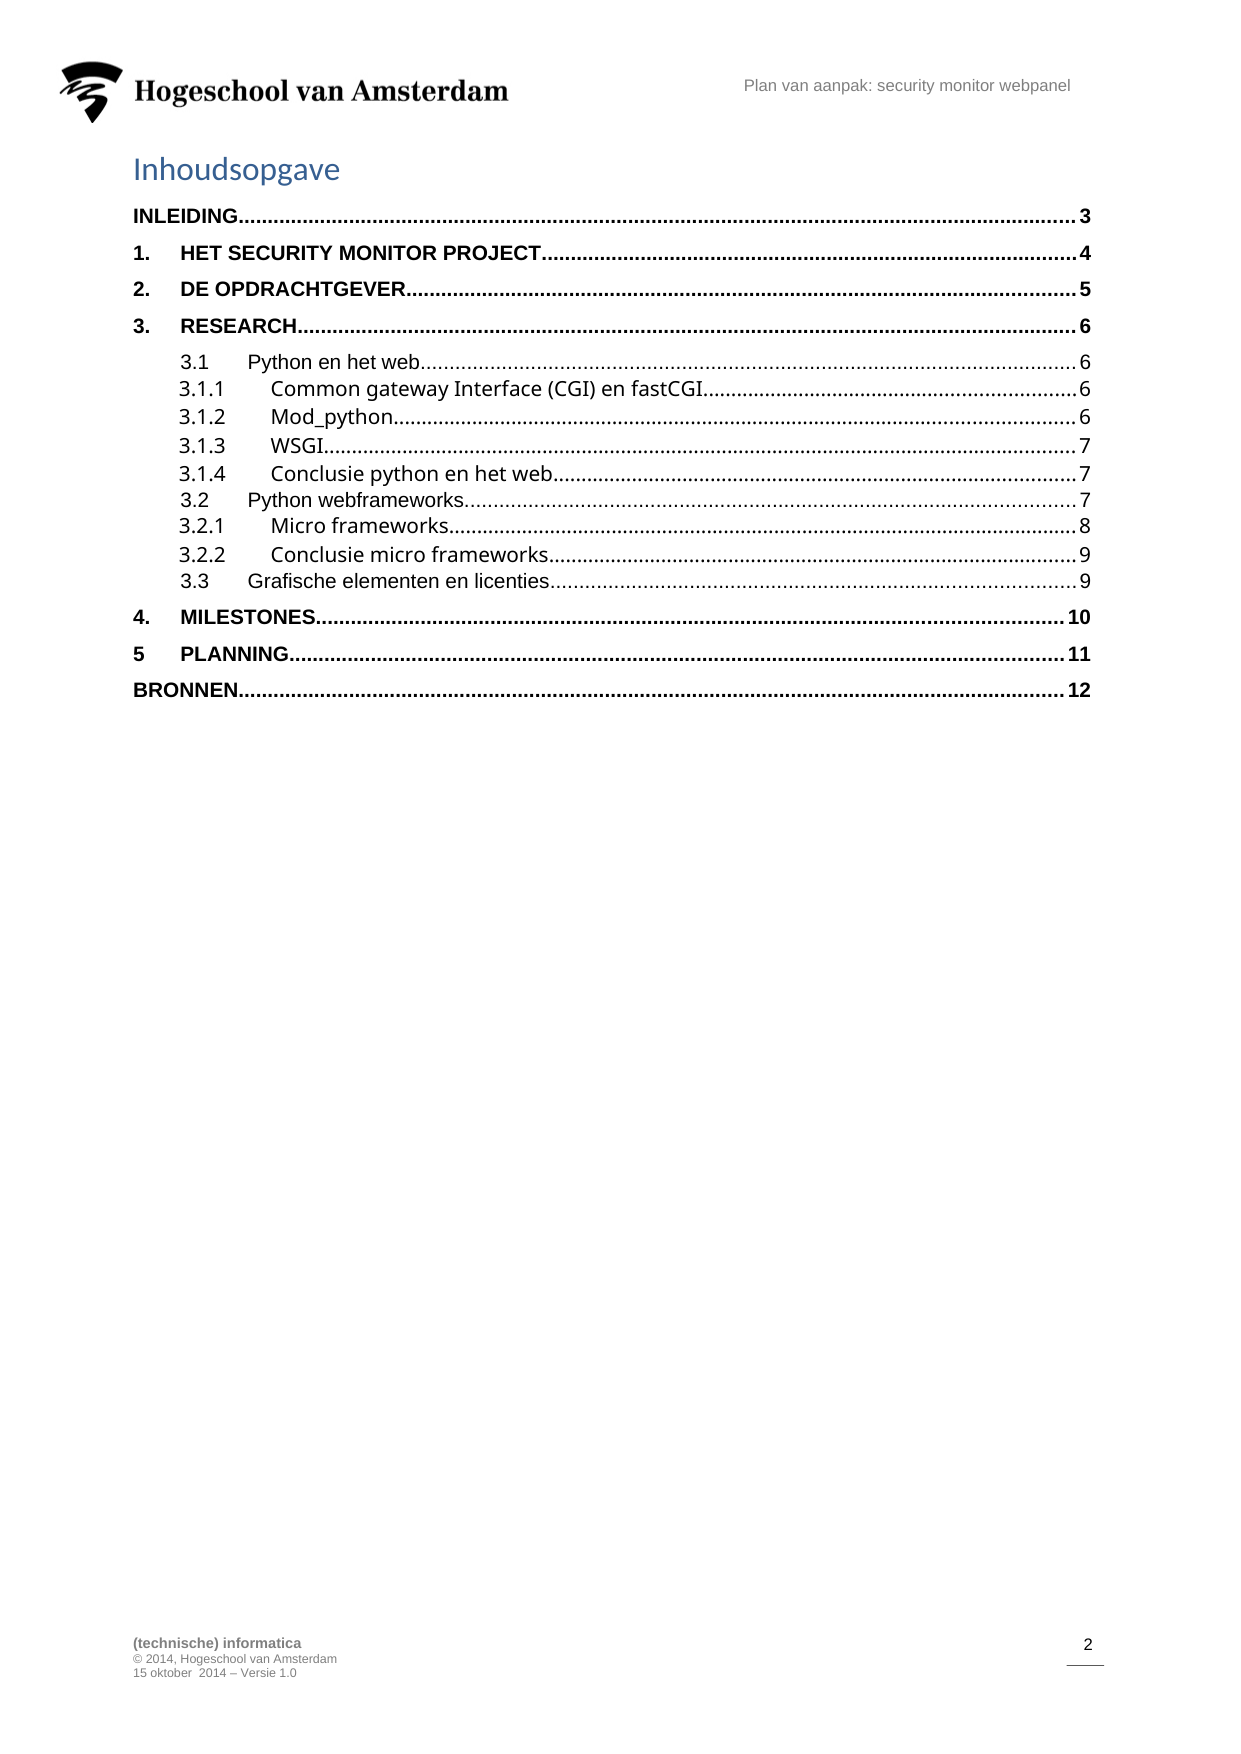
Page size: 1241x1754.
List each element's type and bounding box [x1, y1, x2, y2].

picture [0, 0, 538, 123]
